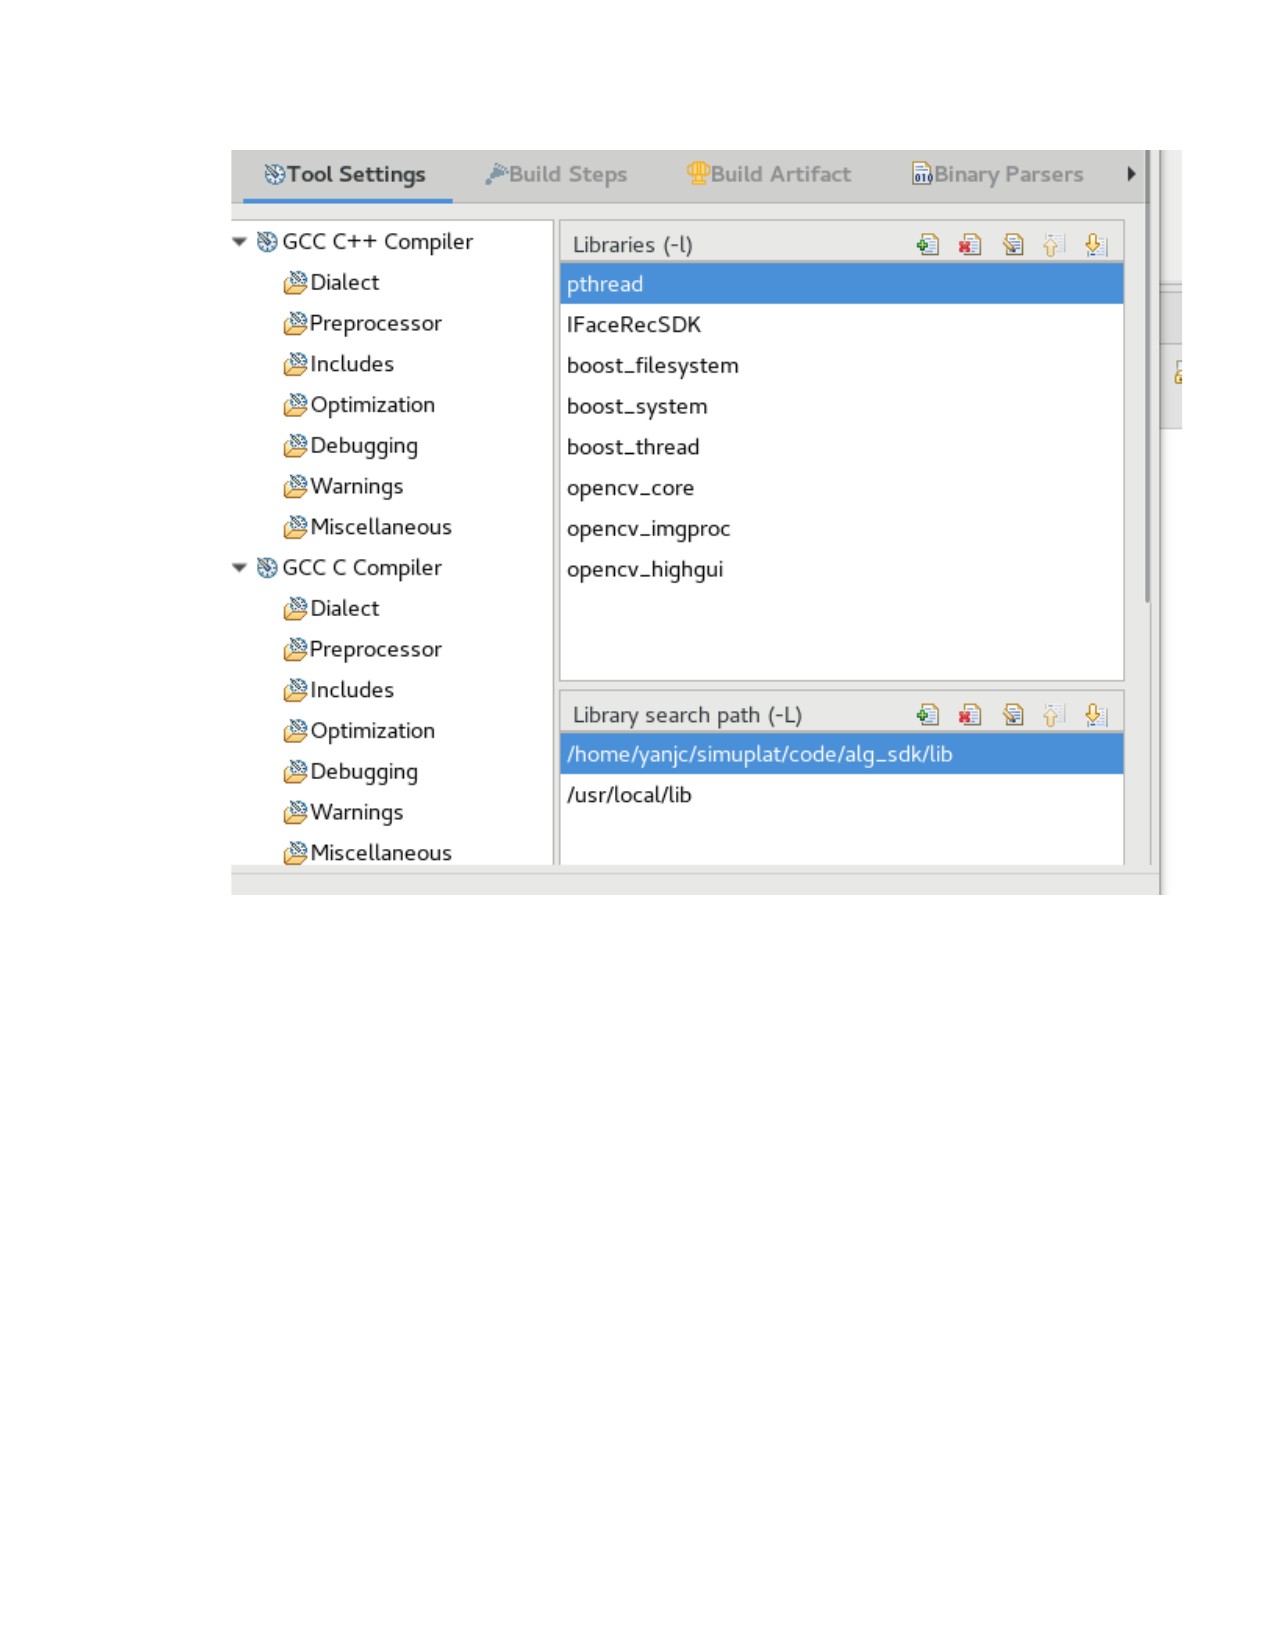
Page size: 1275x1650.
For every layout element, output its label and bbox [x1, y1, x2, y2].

picture [231, 150, 1183, 895]
